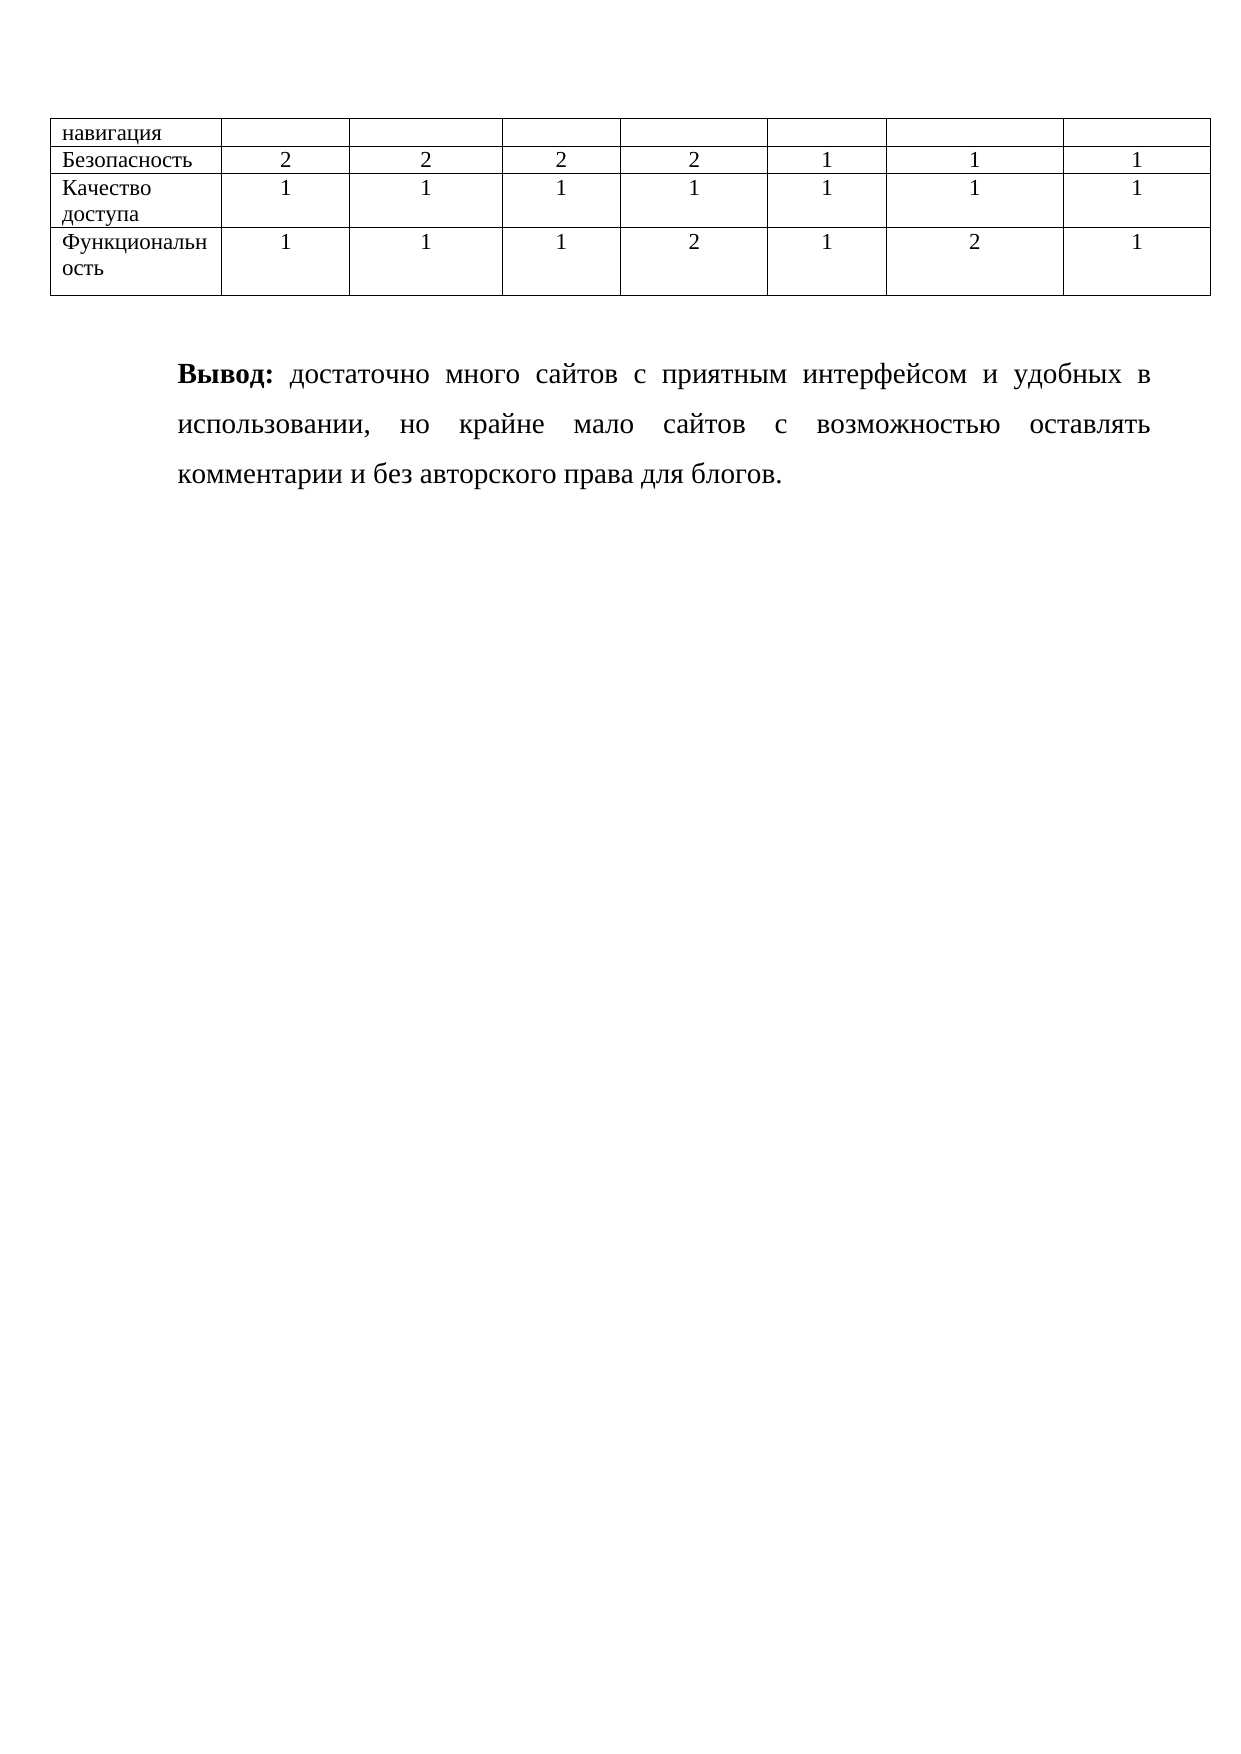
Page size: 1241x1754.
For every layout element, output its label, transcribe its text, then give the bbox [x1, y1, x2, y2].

table_cell 1 [222, 174, 349, 227]
table_cell 1 [1064, 119, 1210, 146]
table_cell 2 [222, 147, 349, 173]
table_cell 2 [621, 228, 767, 295]
table_cell 1 [222, 228, 349, 295]
table_cell Качество доступа [51, 174, 221, 227]
table_cell 1 [1064, 174, 1210, 227]
table_cell 2 [503, 147, 620, 173]
table_cell 1 [222, 119, 349, 146]
table_cell 1 [350, 228, 502, 295]
table_cell Функциональность [51, 228, 221, 295]
table_cell 1 [887, 147, 1063, 173]
table_cell 1 [1064, 228, 1210, 295]
table_cell 1 [350, 119, 502, 146]
table_cell 2 [621, 147, 767, 173]
table_cell 2 [887, 119, 1063, 146]
table_cell 1 [503, 174, 620, 227]
table_cell 1 [1064, 147, 1210, 173]
table_cell Безопасность [51, 147, 221, 173]
table_cell 2 [887, 228, 1063, 295]
table_cell 1 [887, 174, 1063, 227]
table_cell 1 [768, 228, 886, 295]
table_cell 1 [768, 174, 886, 227]
table_cell Удобная навигация [51, 119, 221, 146]
table_cell 2 [621, 119, 767, 146]
table_cell 2 [350, 147, 502, 173]
text Вывод: достаточно много сайтов с приятным интерфейсом и удобных в использовании, но крайне мало сайтов с возможностью оставлять комментарии и без авторского права для блогов. [177, 356, 1152, 490]
table_cell 1 [768, 147, 886, 173]
table_cell 1 [621, 174, 767, 227]
table_cell 1 [350, 174, 502, 227]
table_cell 1 [768, 119, 886, 146]
table_cell 1 [503, 119, 620, 146]
table_cell 1 [503, 228, 620, 295]
